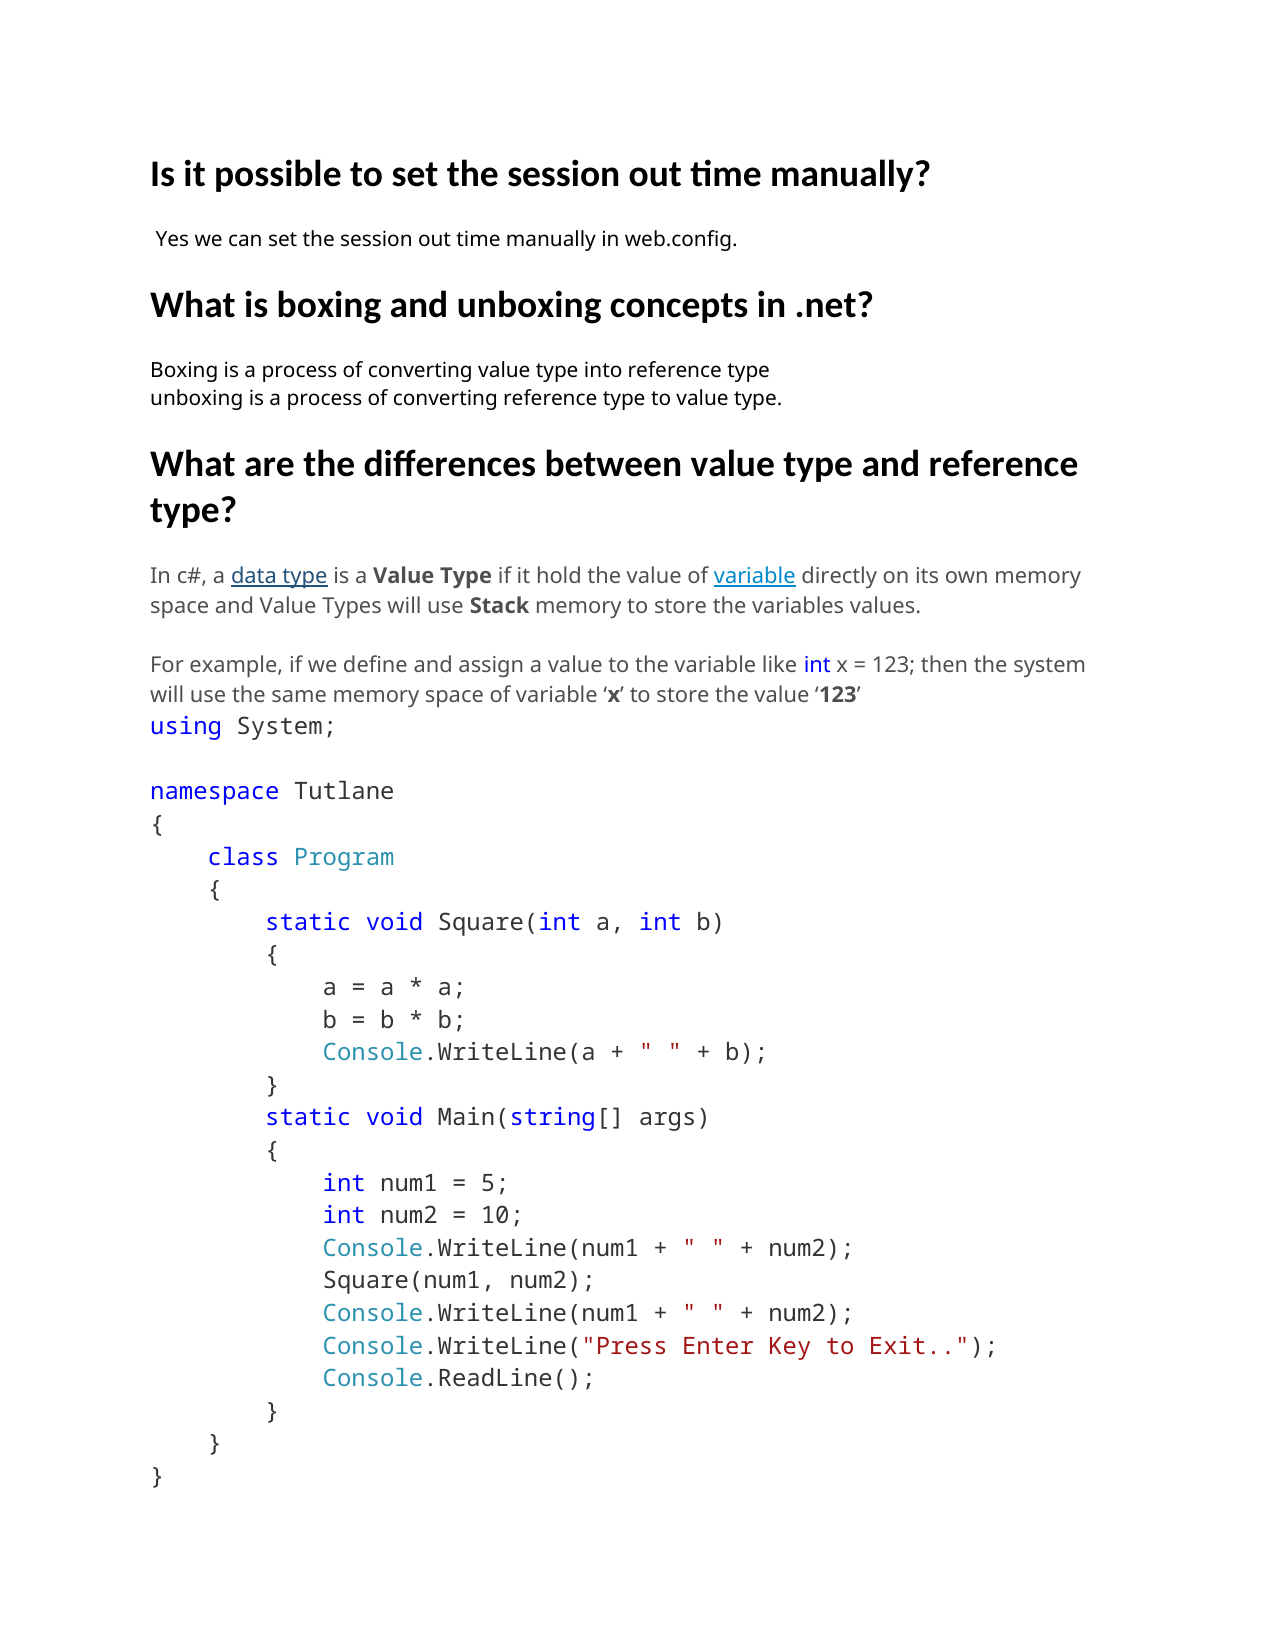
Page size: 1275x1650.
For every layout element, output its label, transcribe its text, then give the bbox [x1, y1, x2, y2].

text unboxing is a process of converting reference type to value type. [150, 383, 1125, 412]
text int num2 = 10; [150, 1198, 1125, 1231]
text Console.WriteLine(a + " " + b); [150, 1035, 1125, 1068]
text { [150, 937, 1125, 970]
text { [150, 872, 1125, 904]
text b = b * b; [150, 1002, 1125, 1035]
text static void Main(string[] args) [150, 1100, 1125, 1133]
text int num1 = 5; [150, 1165, 1125, 1198]
text using System; [150, 709, 1125, 742]
text { [150, 1133, 1125, 1165]
text static void Square(int a, int b) [150, 904, 1125, 937]
text } [150, 1459, 1125, 1491]
text Is it possible to set the session out time manually? [150, 150, 1125, 224]
text What are the differences between value type and reference type? [150, 440, 1125, 560]
text Boxing is a process of converting value type into reference type [150, 355, 1125, 383]
text Yes we can set the session out time manually in web.config. [150, 224, 1125, 252]
text What is boxing and unboxing concepts in .net? [150, 281, 1125, 327]
text Console.WriteLine("Press Enter Key to Exit.."); [150, 1328, 1125, 1361]
text } [150, 1068, 1125, 1100]
text Console.WriteLine(num1 + " " + num2); [150, 1296, 1125, 1328]
text } [150, 1394, 1125, 1426]
text In c#, a data type is a Value Type if it hold the value of variable directly on its own memory space and Value Types will use Stack memory to store the variables values. [150, 560, 1125, 619]
text namespace Tutlane [150, 774, 1125, 807]
text Console.ReadLine(); [150, 1361, 1125, 1394]
text } [150, 1426, 1125, 1459]
text For example, if we define and assign a value to the variable like int x = 123; then the system will use the same memory space of variable ‘x’ to store the value ‘123’ [150, 649, 1125, 709]
text { [150, 807, 1125, 839]
text a = a * a; [150, 970, 1125, 1002]
text Console.WriteLine(num1 + " " + num2); [150, 1231, 1125, 1263]
text class Program [150, 839, 1125, 872]
text Square(num1, num2); [150, 1263, 1125, 1296]
